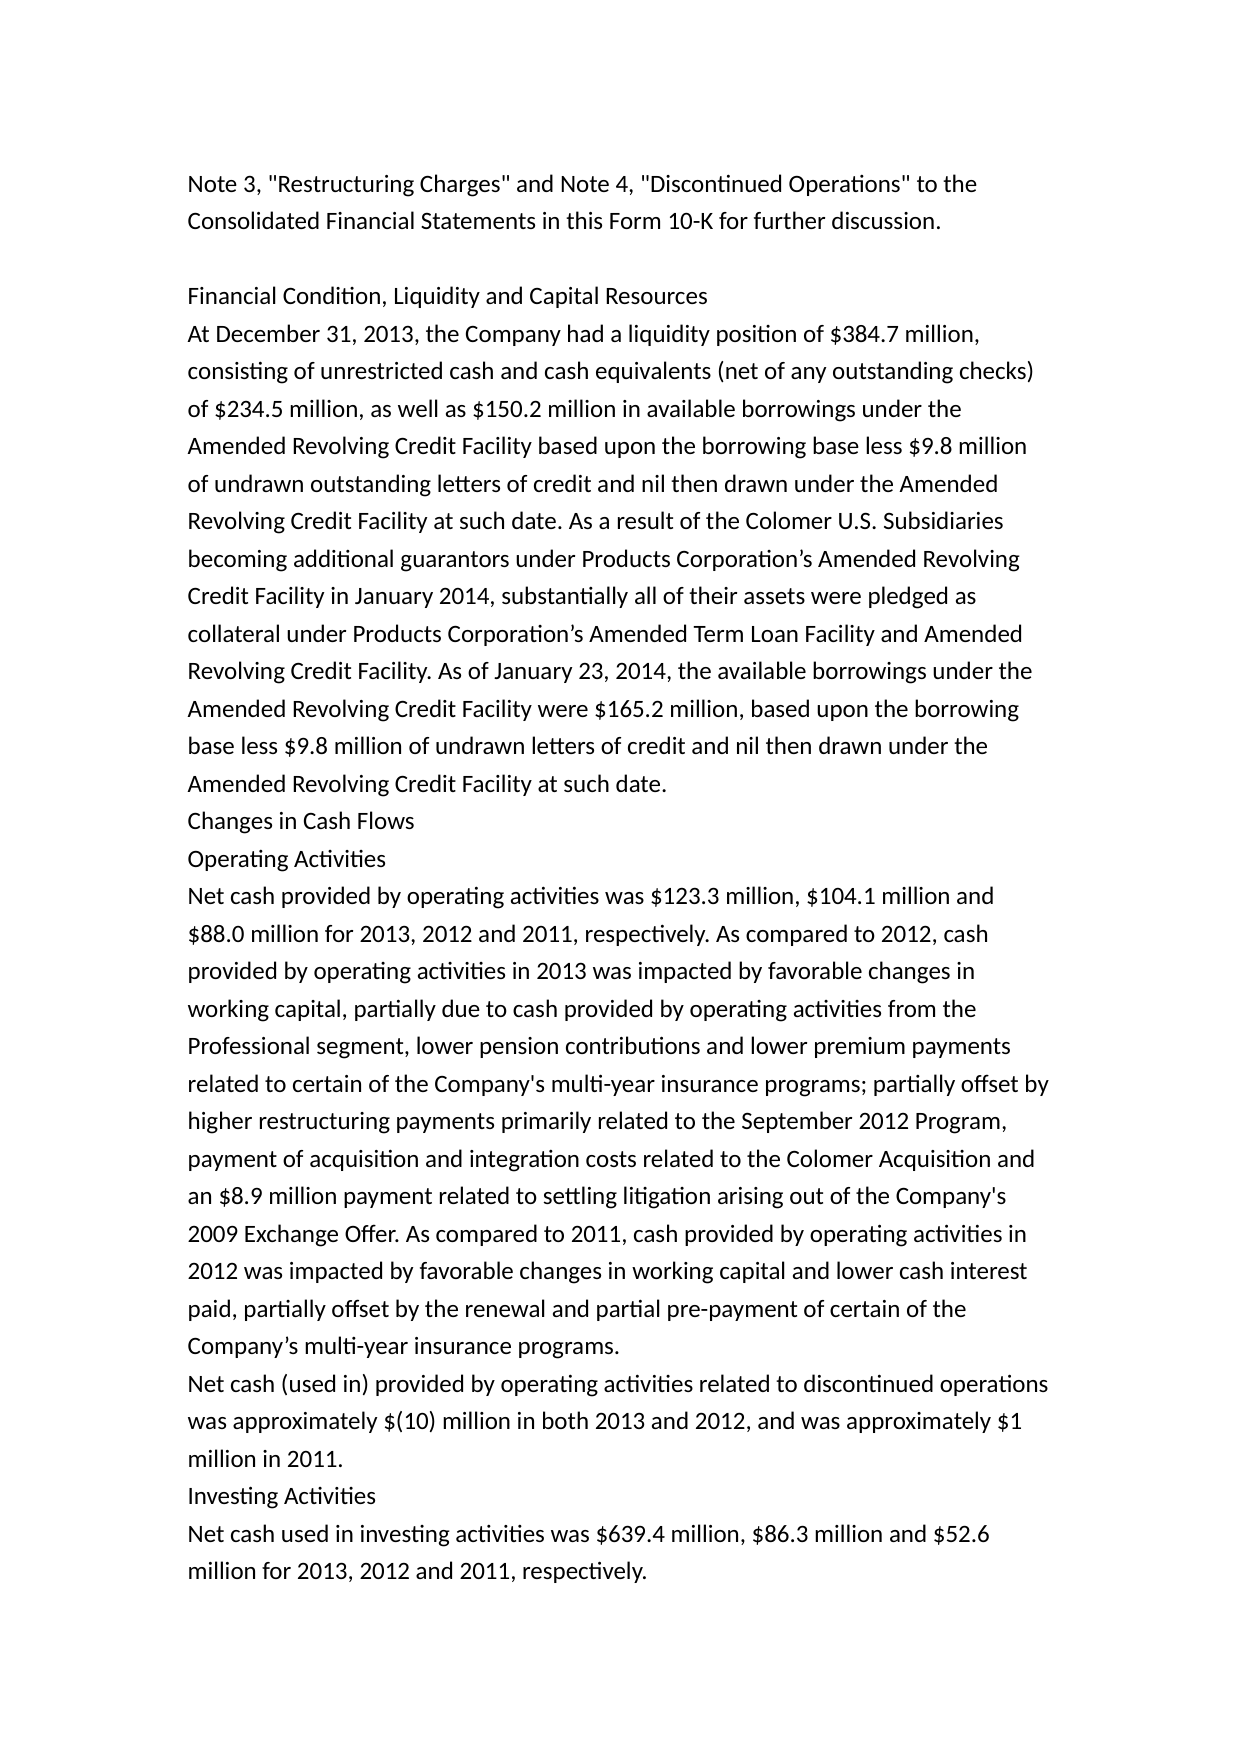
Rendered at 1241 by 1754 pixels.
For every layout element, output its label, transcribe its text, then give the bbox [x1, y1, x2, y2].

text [187, 164, 1053, 239]
text Net cash provided by operating activities was $123.3 million, $104.1 million and $88.0 million for 2013, 2012 and 2011, respectively. As compared to 2012, cash provided by operating activities in 2013 was impacted by favorable changes in working capital, partially due to cash provided by operating activities from the Professional segment, lower pension contributions and lower premium payments related to certain of the Company's multi-year insurance programs; partially offset by higher restructuring payments primarily related to the September 2012 Program, payment of acquisition and integration costs related to the Colomer Acquisition and an $8.9 million payment related to settling litigation arising out of the Company's 2009 Exchange Offer. As compared to 2011, cash provided by operating activities in 2012 was impacted by favorable changes in working capital and lower cash interest paid, partially offset by the renewal and partial pre-payment of certain of the Company’s multi-year insurance programs. [187, 877, 1053, 1364]
text Changes in Cash Flows [187, 802, 1053, 839]
text Investing Activities [187, 1477, 1053, 1514]
text Net cash used in investing activities was $639.4 million, $86.3 million and $52.6 million for 2013, 2012 and 2011, respectively. [187, 1514, 1053, 1589]
text Financial Condition, Liquidity and Capital Resources [187, 277, 1053, 314]
text Net cash (used in) provided by operating activities related to discontinued operations was approximately $(10) million in both 2013 and 2012, and was approximately $1 million in 2011. [187, 1364, 1053, 1477]
text Operating Activities [187, 839, 1053, 877]
text At December 31, 2013, the Company had a liquidity position of $384.7 million, consisting of unrestricted cash and cash equivalents (net of any outstanding checks) of $234.5 million, as well as $150.2 million in available borrowings under the Amended Revolving Credit Facility based upon the borrowing base less $9.8 million of undrawn outstanding letters of credit and nil then drawn under the Amended Revolving Credit Facility at such date. As a result of the Colomer U.S. Subsidiaries becoming additional guarantors under Products Corporation’s Amended Revolving Credit Facility in January 2014, substantially all of their assets were pledged as collateral under Products Corporation’s Amended Term Loan Facility and Amended Revolving Credit Facility. As of January 23, 2014, the available borrowings under the Amended Revolving Credit Facility were $165.2 million, based upon the borrowing base less $9.8 million of undrawn letters of credit and nil then drawn under the Amended Revolving Credit Facility at such date. [187, 314, 1053, 802]
